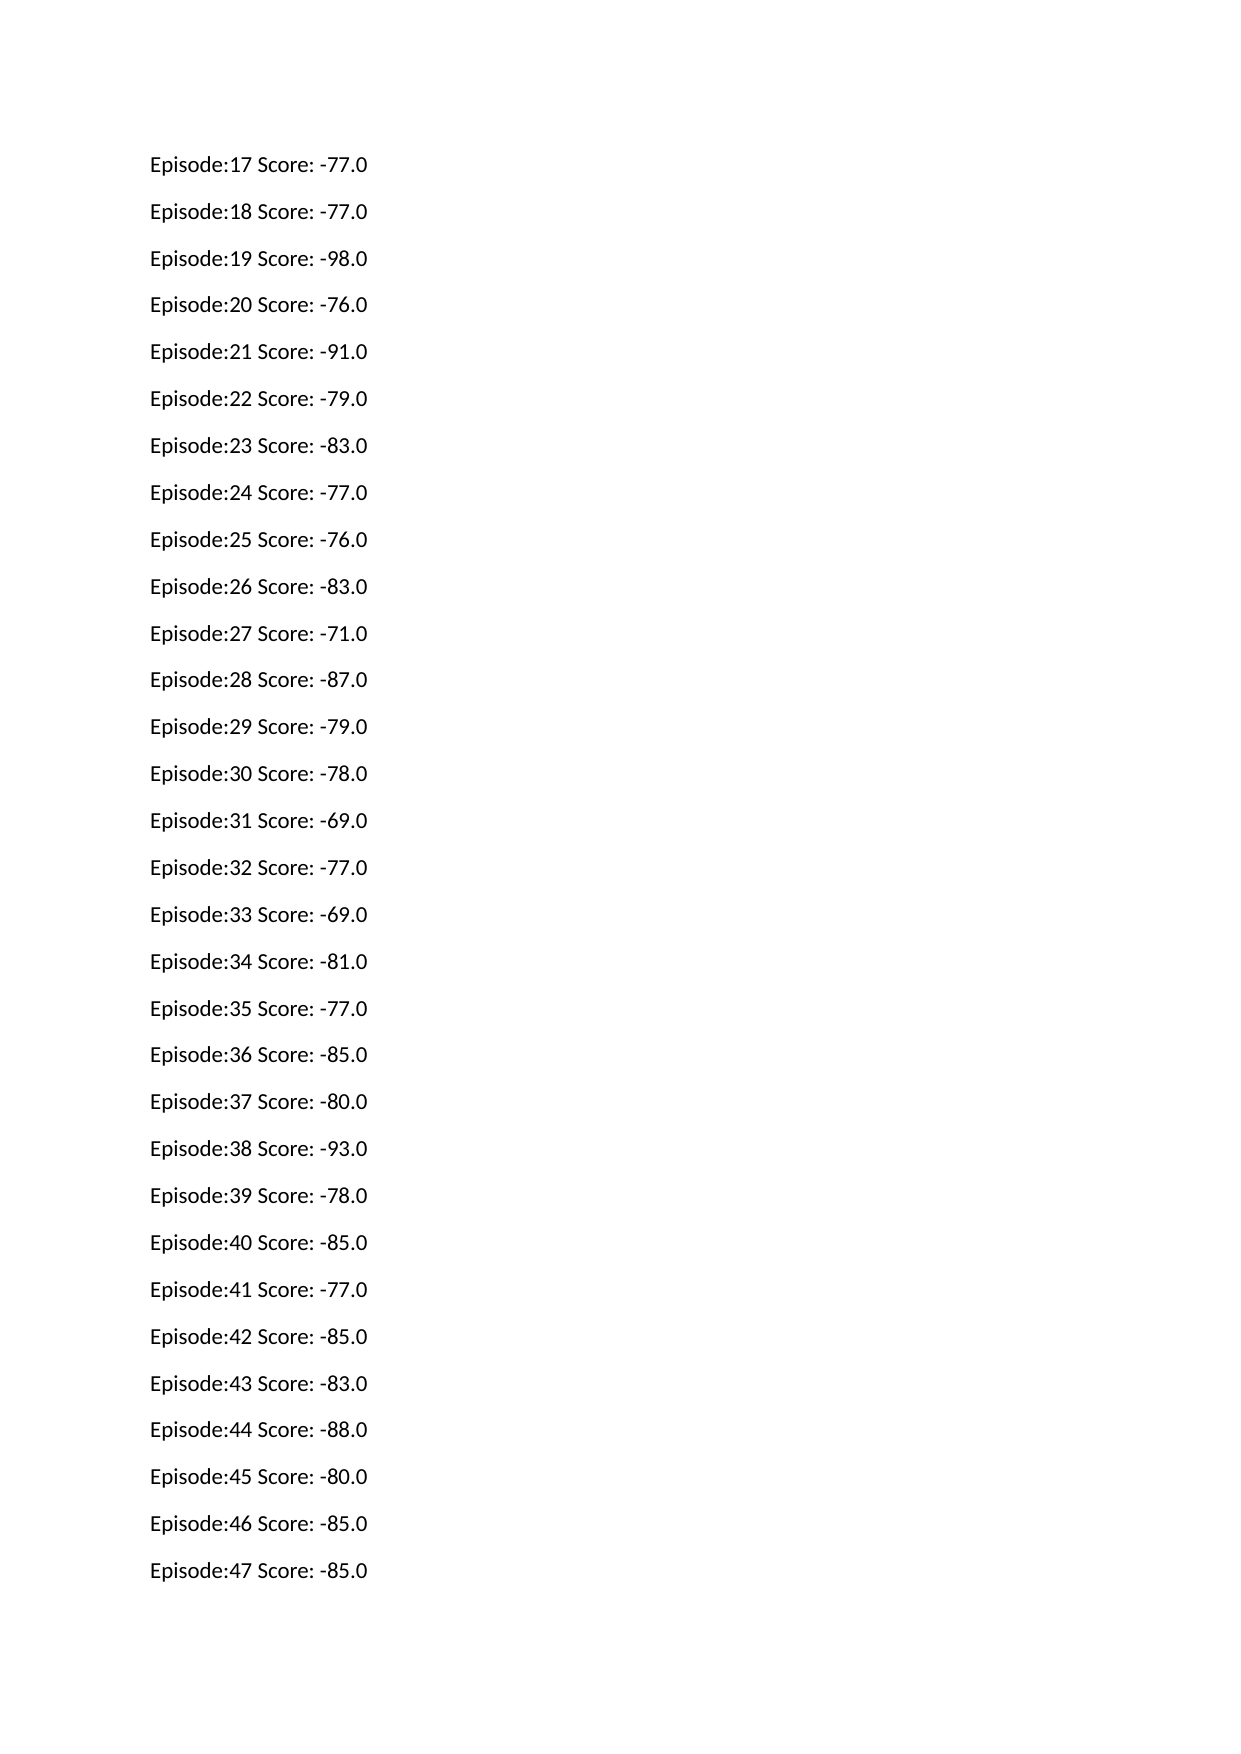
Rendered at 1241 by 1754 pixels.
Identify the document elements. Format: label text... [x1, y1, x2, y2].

text Episode:35 Score: -77.0 [150, 994, 1090, 1022]
text Episode:25 Score: -76.0 [150, 525, 1090, 553]
text Episode:37 Score: -80.0 [150, 1087, 1090, 1116]
text Episode:24 Score: -77.0 [150, 478, 1090, 506]
text Episode:19 Score: -98.0 [150, 244, 1090, 272]
text Episode:46 Score: -85.0 [150, 1509, 1090, 1537]
text Episode:23 Score: -83.0 [150, 431, 1090, 459]
text Episode:41 Score: -77.0 [150, 1275, 1090, 1303]
text Episode:32 Score: -77.0 [150, 853, 1090, 881]
text Episode:20 Score: -76.0 [150, 291, 1090, 319]
text Episode:17 Score: -77.0 [150, 150, 1090, 178]
text Episode:43 Score: -83.0 [150, 1369, 1090, 1397]
text Episode:27 Score: -71.0 [150, 619, 1090, 647]
text Episode:47 Score: -85.0 [150, 1556, 1090, 1584]
text Episode:39 Score: -78.0 [150, 1181, 1090, 1209]
text Episode:30 Score: -78.0 [150, 759, 1090, 787]
text Episode:31 Score: -69.0 [150, 806, 1090, 834]
text Episode:22 Score: -79.0 [150, 384, 1090, 412]
text Episode:28 Score: -87.0 [150, 666, 1090, 694]
text Episode:42 Score: -85.0 [150, 1322, 1090, 1350]
text Episode:33 Score: -69.0 [150, 900, 1090, 928]
text Episode:18 Score: -77.0 [150, 197, 1090, 225]
text Episode:26 Score: -83.0 [150, 572, 1090, 600]
text Episode:21 Score: -91.0 [150, 337, 1090, 366]
text Episode:34 Score: -81.0 [150, 947, 1090, 975]
text Episode:38 Score: -93.0 [150, 1134, 1090, 1162]
text Episode:29 Score: -79.0 [150, 712, 1090, 741]
text Episode:36 Score: -85.0 [150, 1041, 1090, 1069]
text Episode:44 Score: -88.0 [150, 1416, 1090, 1444]
text Episode:45 Score: -80.0 [150, 1462, 1090, 1491]
text Episode:40 Score: -85.0 [150, 1228, 1090, 1256]
